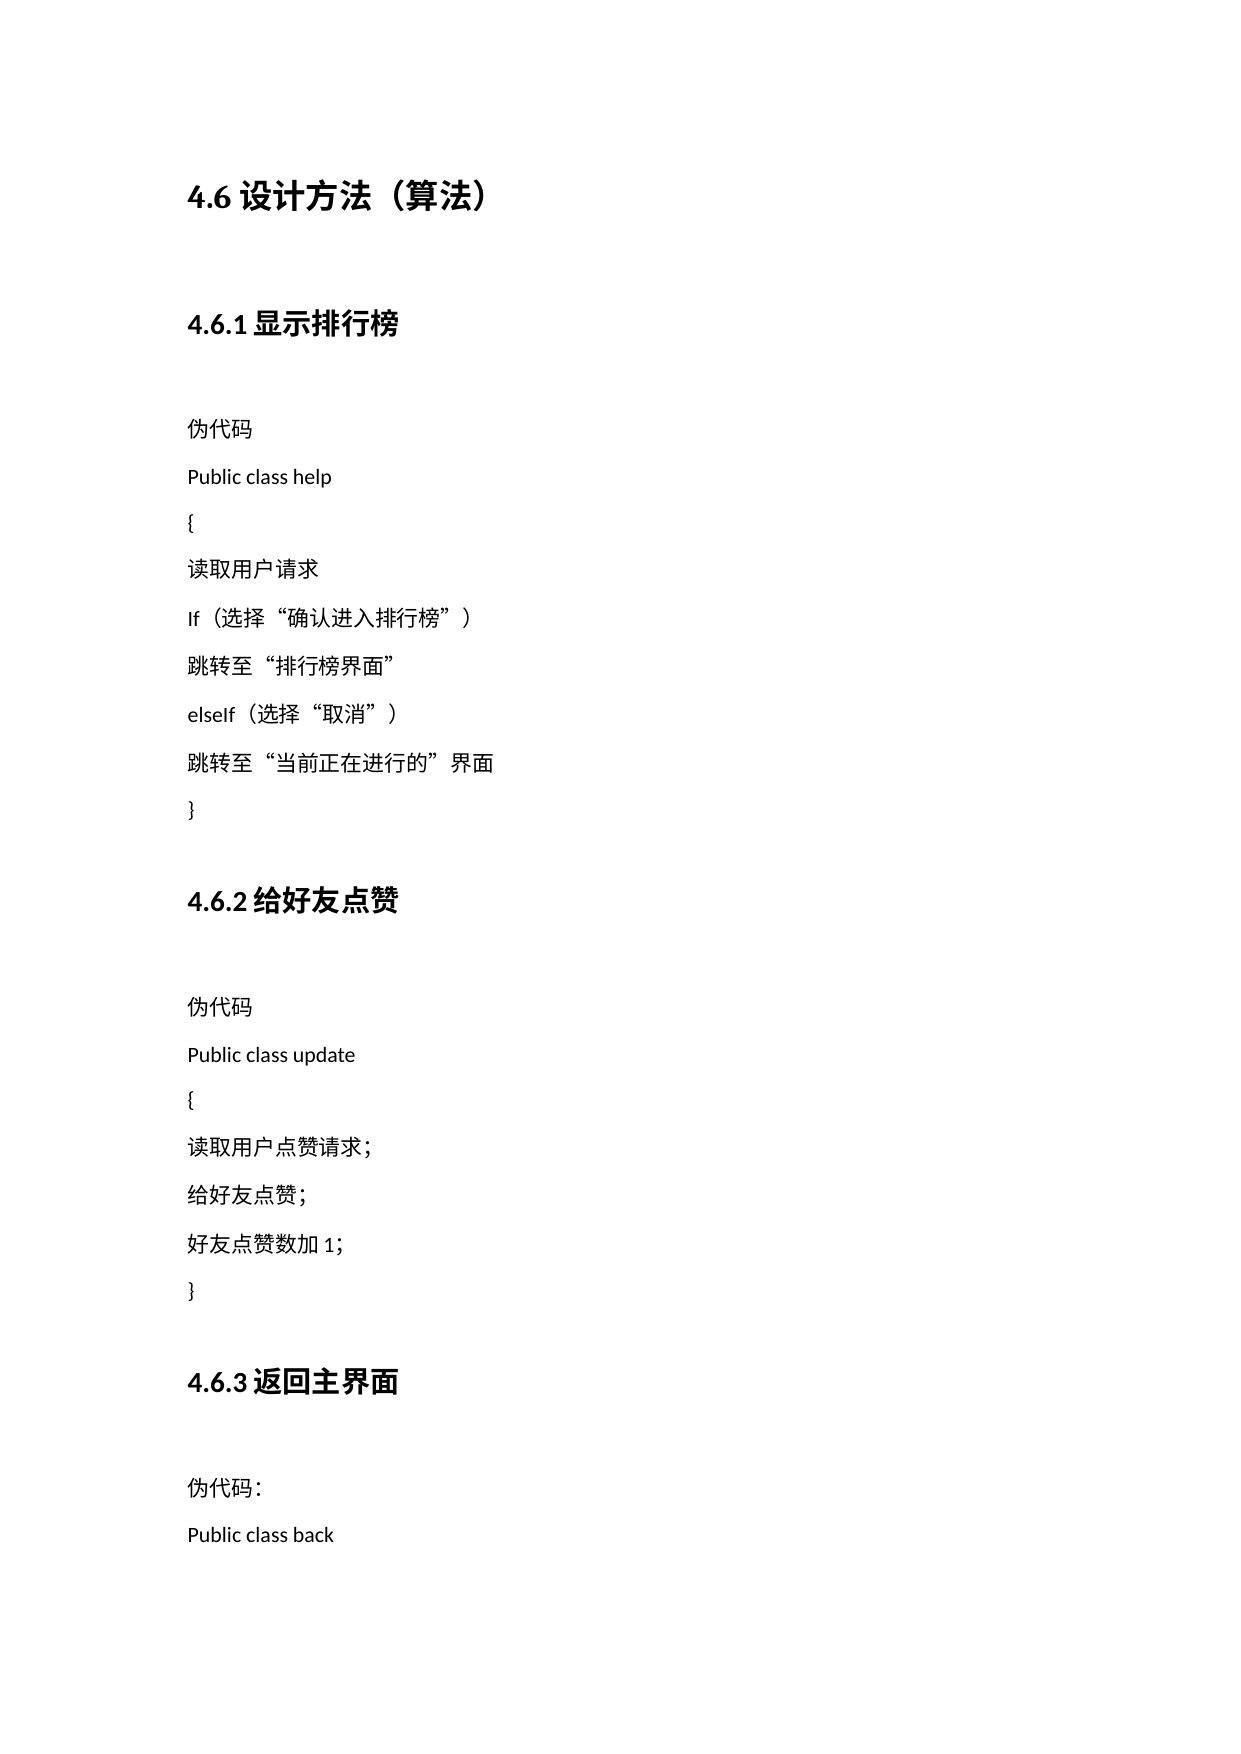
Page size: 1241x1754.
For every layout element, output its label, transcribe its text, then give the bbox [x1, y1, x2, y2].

text Public class update [187, 1038, 1053, 1070]
text } [187, 794, 1053, 826]
text { [187, 1084, 1053, 1116]
text If（选择“确认进入排行榜”） [187, 600, 1053, 633]
subtitle 4.6.3返回主界面 [187, 1347, 1053, 1412]
text 伪代码 [187, 412, 1053, 444]
text 读取用户点赞请求； [187, 1129, 1053, 1162]
subtitle 4.6.1显示排行榜 [187, 289, 1053, 354]
subtitle 4.6 设计方法（算法） [187, 162, 1053, 227]
text Public class back [187, 1519, 1053, 1551]
text 跳转至“当前正在进行的”界面 [187, 745, 1053, 778]
text elseIf（选择“取消”） [187, 697, 1053, 729]
text } [187, 1274, 1053, 1307]
subtitle 4.6.2给好友点赞 [187, 867, 1053, 932]
text 读取用户请求 [187, 552, 1053, 584]
text 伪代码 [187, 989, 1053, 1022]
text 跳转至“排行榜界面” [187, 649, 1053, 681]
text 好友点赞数加1； [187, 1226, 1053, 1259]
text { [187, 506, 1053, 539]
text 给好友点赞； [187, 1178, 1053, 1210]
text 伪代码： [187, 1470, 1053, 1503]
text Public class help [187, 460, 1053, 493]
